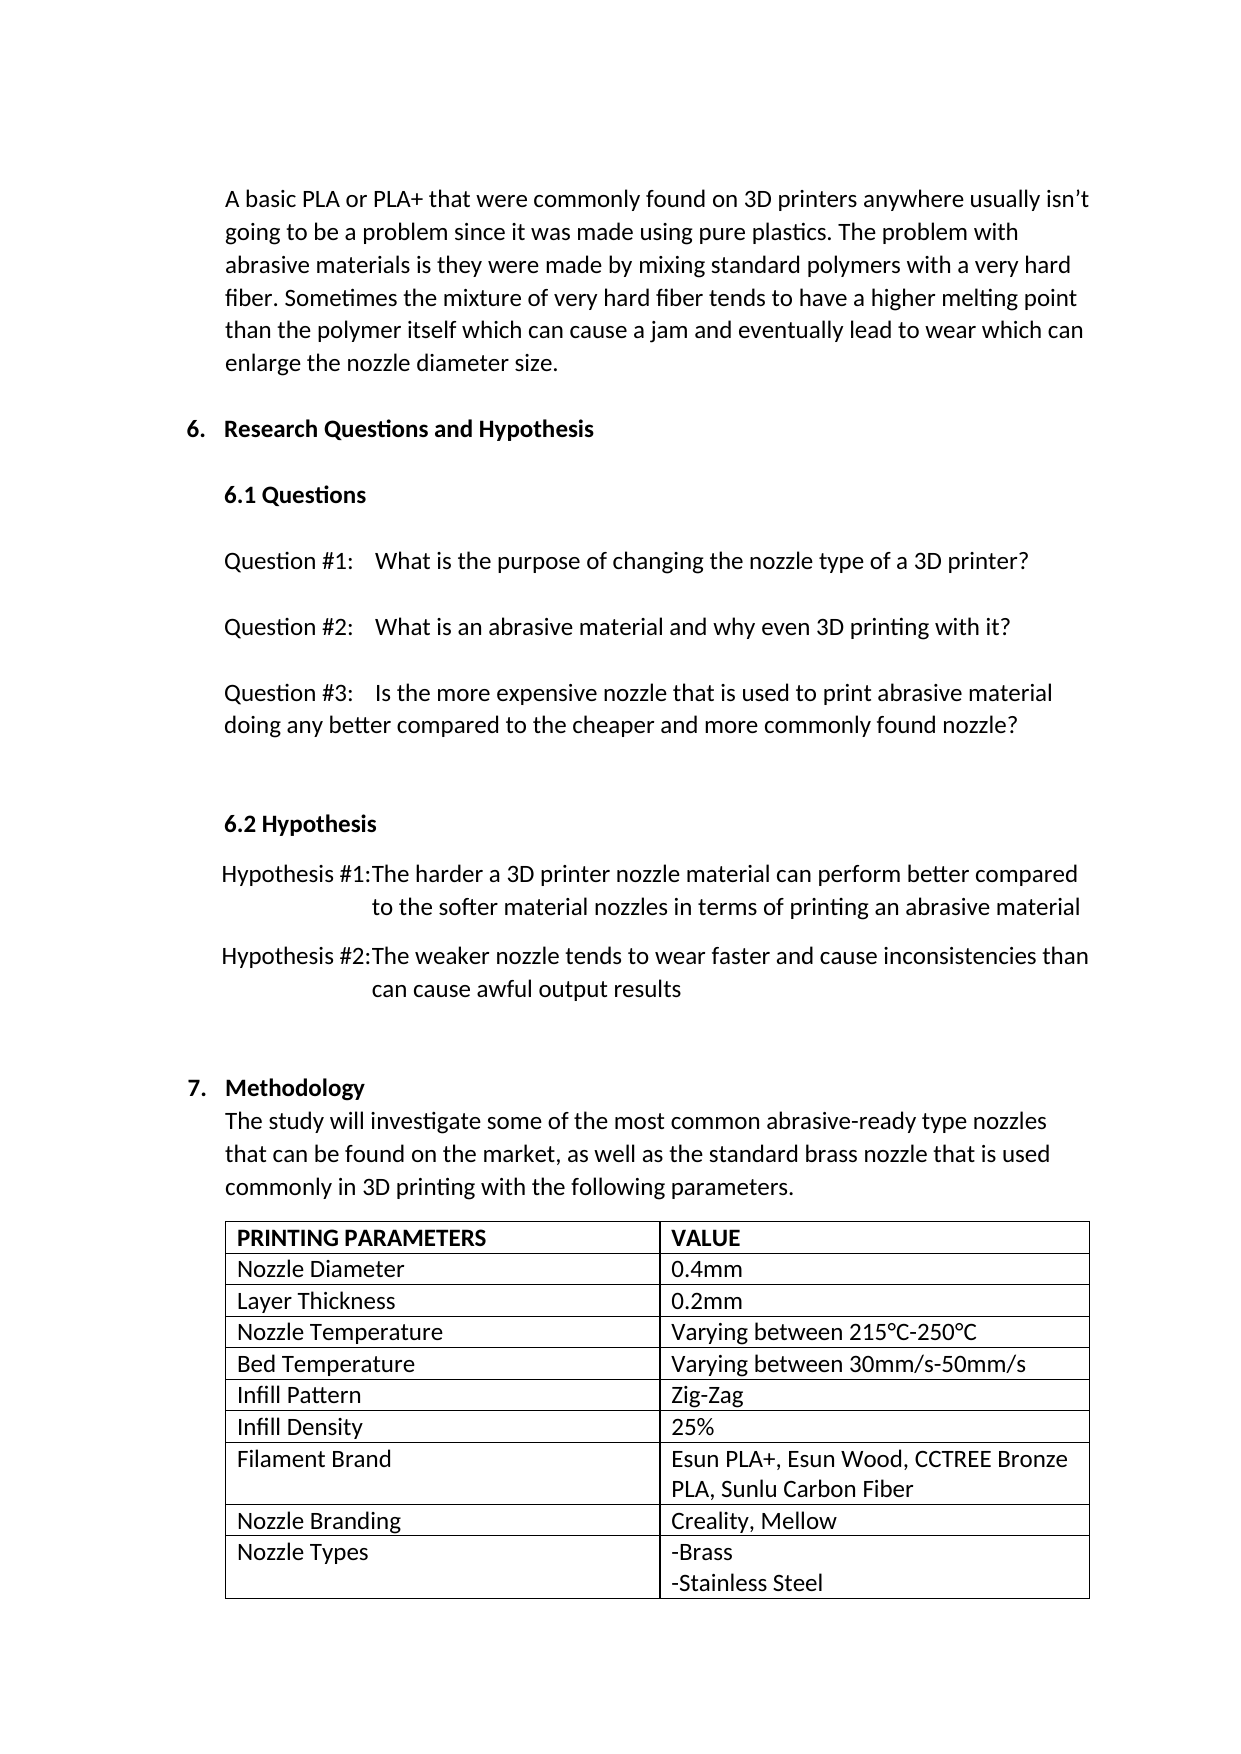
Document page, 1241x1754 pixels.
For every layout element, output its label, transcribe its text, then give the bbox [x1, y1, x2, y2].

table_cell Esun PLA+, Esun Wood, CCTREE Bronze PLA, Sunlu Carbon Fiber [661, 1443, 1089, 1504]
table_cell 0.4mm [661, 1254, 1089, 1284]
list A basic PLA or PLA+ that were commonly found on 3D printers anywhere usually isn’t going to be a problem since it was made using pure plastics. The problem with abrasive materials is they were made by mixing standard polymers with a very hard fiber. Sometimes the mixture of very hard fiber tends to have a higher melting point than the polymer itself which can cause a jam and eventually lead to wear which can enlarge the nozzle diameter size. [225, 150, 1090, 378]
table_header PRINTING PARAMETERS [226, 1222, 659, 1252]
table_cell Creality, Mellow [661, 1505, 1089, 1535]
table_header VALUE [661, 1222, 1089, 1252]
text Hypothesis #2: The weaker nozzle tends to wear faster and cause inconsistencies than can cause awful output results [221, 940, 1090, 1004]
table_cell Nozzle Types [226, 1536, 659, 1597]
table_cell Nozzle Branding [226, 1505, 659, 1535]
table_cell Filament Brand [226, 1443, 659, 1504]
table_cell Layer Thickness [226, 1285, 659, 1316]
table_cell Zig-Zag [661, 1380, 1089, 1410]
table_cell Bed Temperature [226, 1348, 659, 1379]
table_cell -Brass -Stainless Steel -Hardened Steel [661, 1536, 1089, 1597]
table_cell Varying between 30mm/s-50mm/s [661, 1348, 1089, 1379]
table_cell Nozzle Temperature [226, 1317, 659, 1347]
list Research Questions and Hypothesis 6.1 Questions Question #1: What is the purpose of changing the nozzle type of a 3D printer? Question #2: What is an abrasive material and why even 3D printing with it? Question #3: Is the more expensive nozzle that is used to print abrasive material doing any better compared to the cheaper and more commonly found nozzle? 6.2 Hypothesis [186, 413, 1090, 839]
table_cell Infill Pattern [226, 1380, 659, 1410]
text Hypothesis #1: The harder a 3D printer nozzle material can perform better compared to the softer material nozzles in terms of printing an abrasive material [221, 858, 1090, 921]
table_cell 0.2mm [661, 1285, 1089, 1316]
table_cell Varying between 215°C-250°C [661, 1317, 1089, 1347]
table_cell Nozzle Diameter [226, 1254, 659, 1284]
table_cell Infill Density [226, 1411, 659, 1442]
table_cell 25% [661, 1411, 1089, 1442]
list Methodology The study will investigate some of the most common abrasive-ready type nozzles that can be found on the market, as well as the standard brass nozzle that is used commonly in 3D printing with the following parameters. [187, 1072, 1090, 1202]
